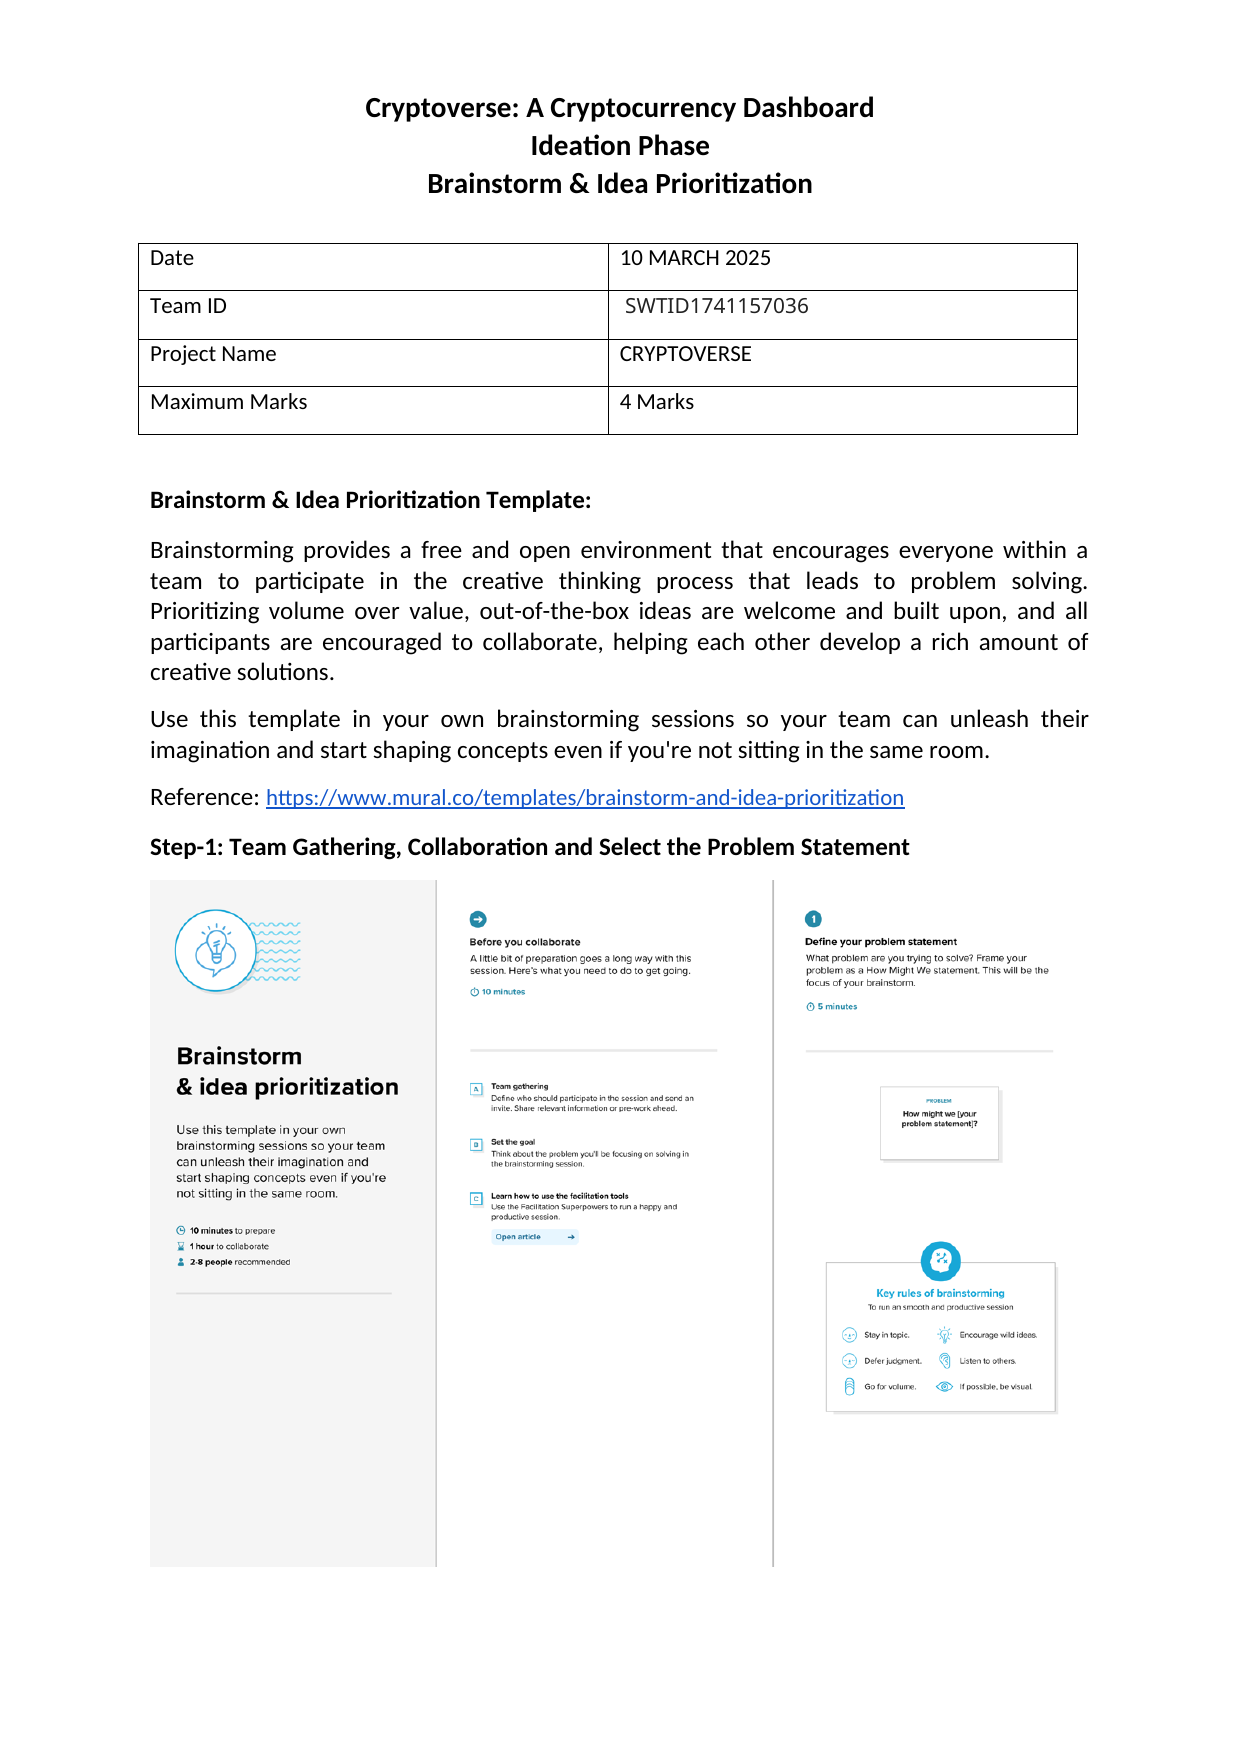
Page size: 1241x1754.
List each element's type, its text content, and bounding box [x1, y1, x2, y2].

text Brainstorming provides a free and open environment that encourages everyone within a team to participate in the creative thinking process that leads to problem solving. Prioritizing volume over value, out-of-the-box ideas are welcome and built upon, and all participants are encouraged to collaborate, helping each other develop a rich amount of creative solutions. [150, 534, 1090, 687]
text Cryptoverse: A Cryptocurrency Dashboard [150, 89, 1090, 124]
table_header 10 MARCH 2025 [609, 244, 1077, 290]
table_cell Maximum Marks [139, 387, 608, 434]
text Brainstorm & Idea Prioritization [150, 166, 1090, 201]
text Step-1: Team Gathering, Collaboration and Select the Problem Statement [150, 831, 1090, 861]
picture [150, 880, 1091, 1567]
table_cell CRYPTOVERSE [609, 340, 1077, 386]
text Brainstorm & Idea Prioritization Template: [150, 485, 1090, 515]
table_cell Team ID [139, 291, 608, 338]
table_cell SWTID1741157036 [609, 291, 1077, 338]
text Reference: https://www.mural.co/templates/brainstorm-and-idea-prioritization [150, 781, 1090, 812]
text Ideation Phase [150, 127, 1090, 163]
table_cell Project Name [139, 340, 608, 386]
table_header Date [139, 244, 608, 290]
table_cell 4 Marks [609, 387, 1077, 434]
text Use this template in your own brainstorming sessions so your team can unleash their imagination and start shaping concepts even if you're not sitting in the same room. [150, 703, 1090, 764]
